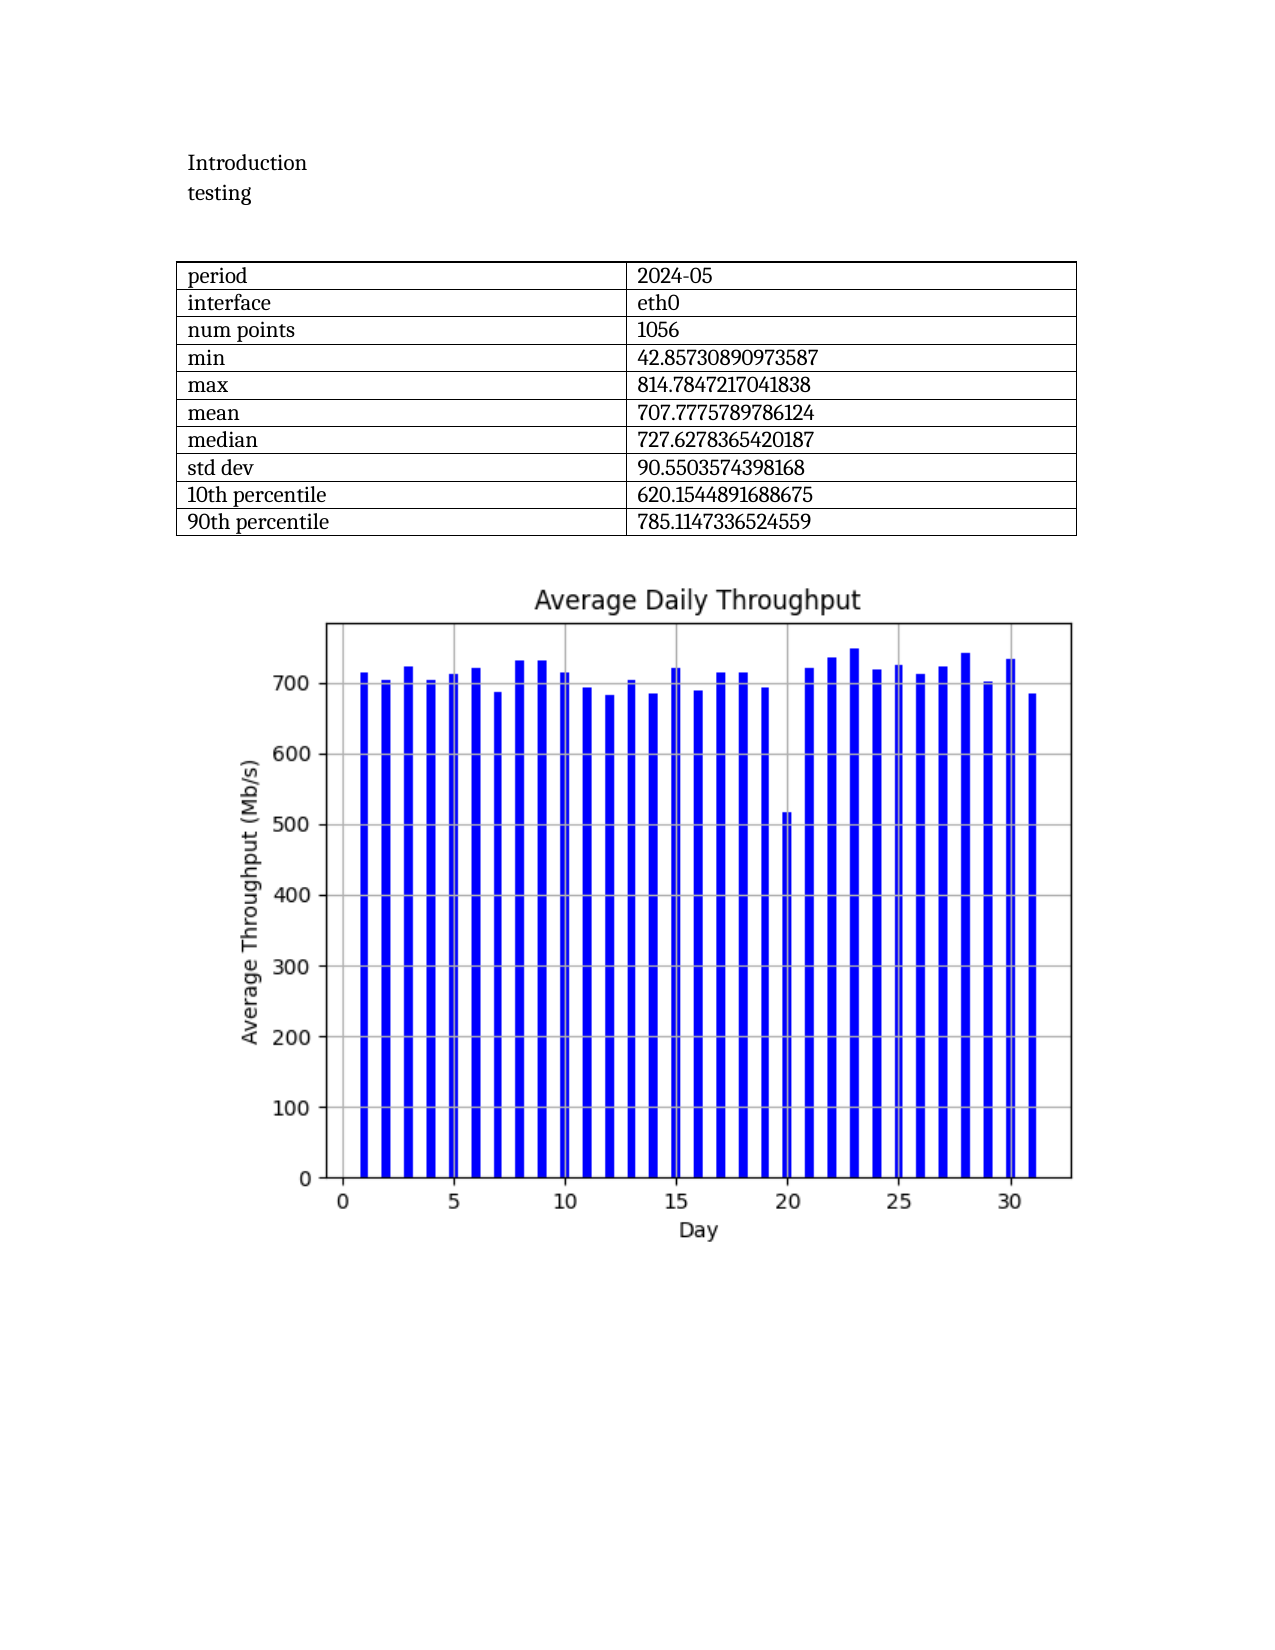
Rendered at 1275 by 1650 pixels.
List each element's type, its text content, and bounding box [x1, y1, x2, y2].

table_cell std dev [177, 454, 626, 481]
table_cell max [177, 372, 626, 398]
table_cell min [177, 345, 626, 371]
table_cell 727.6278365420187 [627, 427, 1076, 453]
text Introduction testing [187, 150, 1087, 237]
table_cell eth0 [627, 290, 1076, 316]
table_cell 707.7775789786124 [627, 400, 1076, 426]
table_cell 620.1544891688675 [627, 482, 1076, 508]
table_cell 814.7847217041838 [627, 372, 1076, 398]
table_cell 785.1147336524559 [627, 509, 1076, 535]
table_header 2024-05 [627, 263, 1076, 289]
table_cell 42.85730890973587 [627, 345, 1076, 371]
table_header period [177, 263, 626, 289]
table_cell mean [177, 400, 626, 426]
table_cell 10th percentile [177, 482, 626, 508]
table_cell interface [177, 290, 626, 316]
table_cell 90th percentile [177, 509, 626, 535]
picture [206, 536, 1167, 1257]
table_cell 90.5503574398168 [627, 454, 1076, 481]
table_cell num points [177, 317, 626, 344]
table_cell 1056 [627, 317, 1076, 344]
table_cell median [177, 427, 626, 453]
